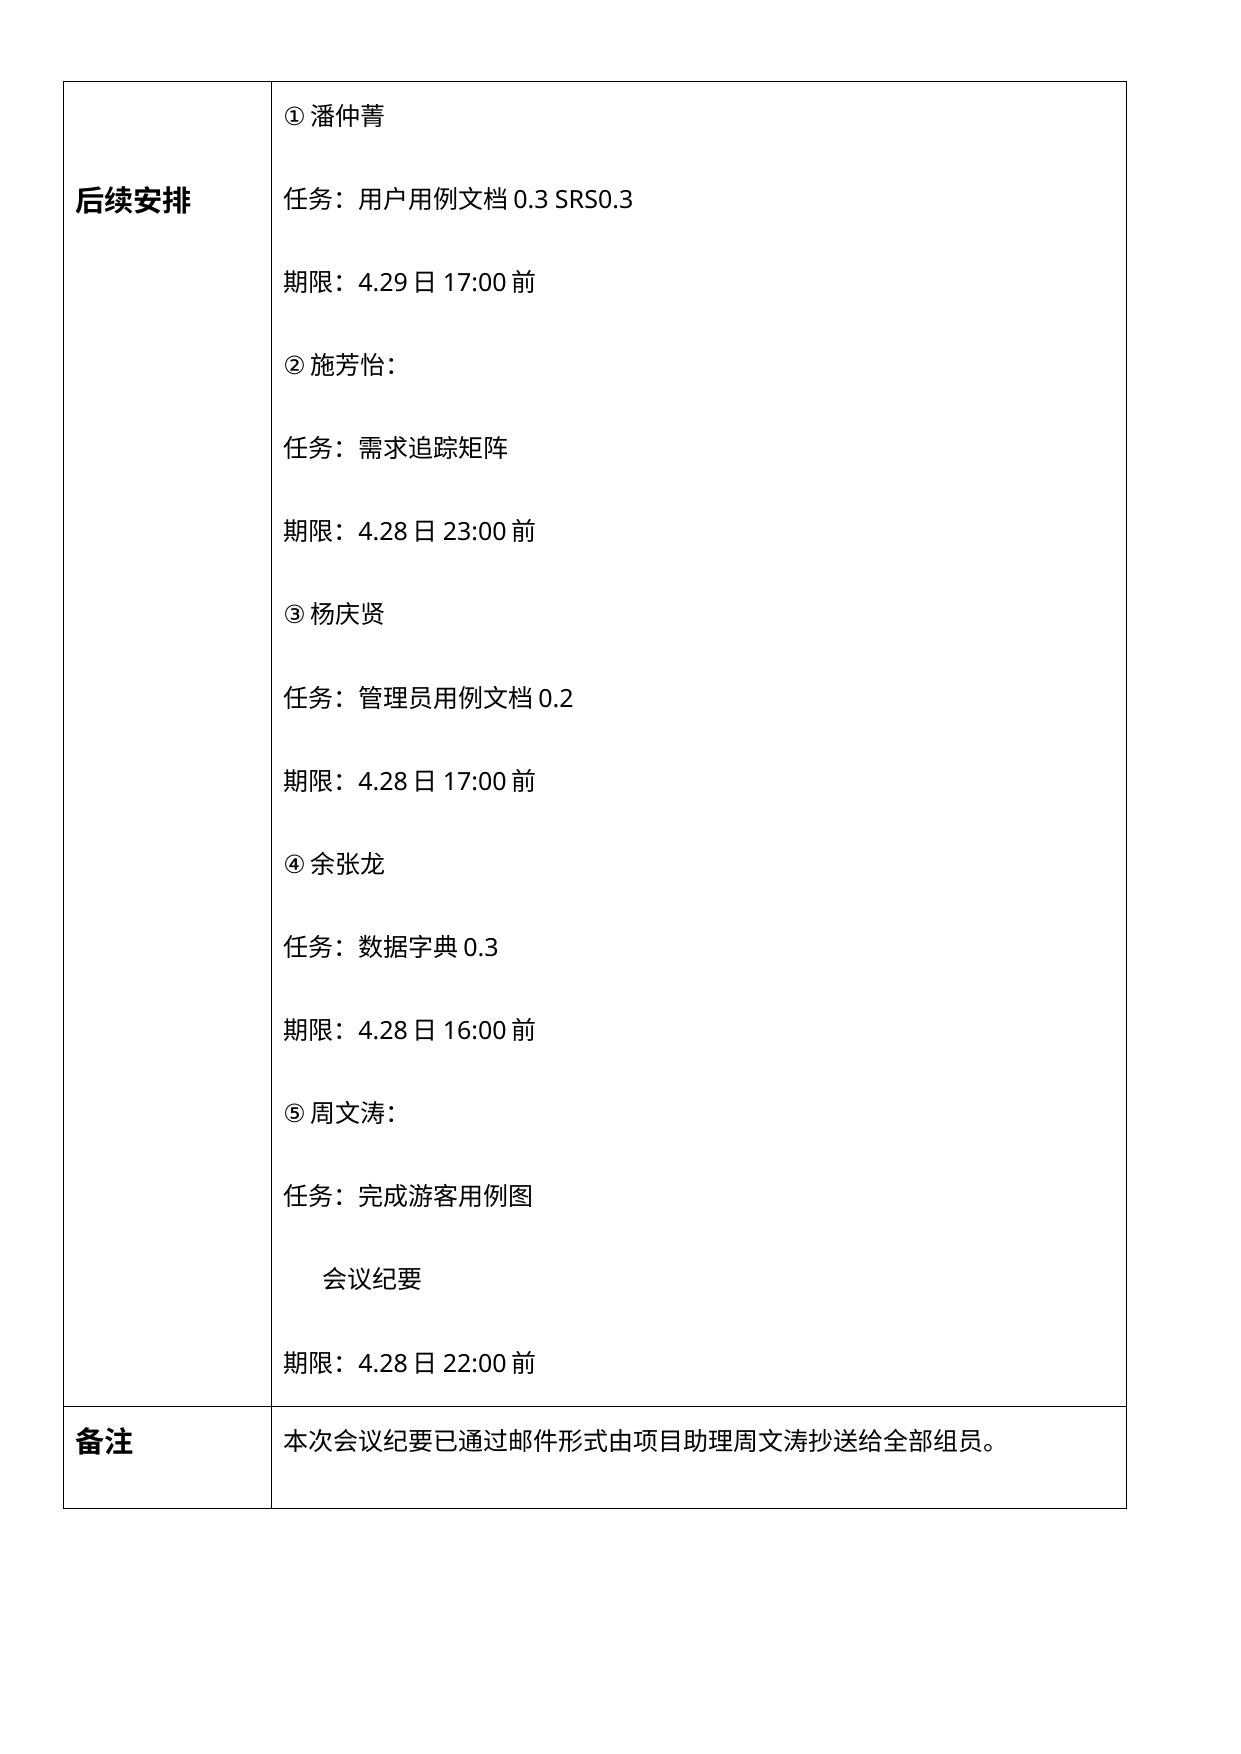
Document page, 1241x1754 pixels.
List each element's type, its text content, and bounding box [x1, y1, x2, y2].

table_cell 本次会议纪要已通过邮件形式由项目助理周文涛抄送给全部组员。 [272, 1407, 1126, 1508]
table_cell 后续安排 [64, 82, 271, 1406]
table_cell ①潘仲菁 任务：用户用例文档0.3 SRS0.3 期限：4.29日17:00前 ②施芳怡： 任务：需求追踪矩阵 期限：4.28日23:00前 ③杨庆贤 任务：管理员用例文档0.2 期限：4.28日17:00前 ④余张龙 任务：数据字典0.3 期限：4.28日16:00前 ⑤周文涛： 任务：完成游客用例图 会议纪要 期限：4.28日22:00前 [272, 82, 1126, 1406]
table_cell 备注 [64, 1407, 271, 1508]
